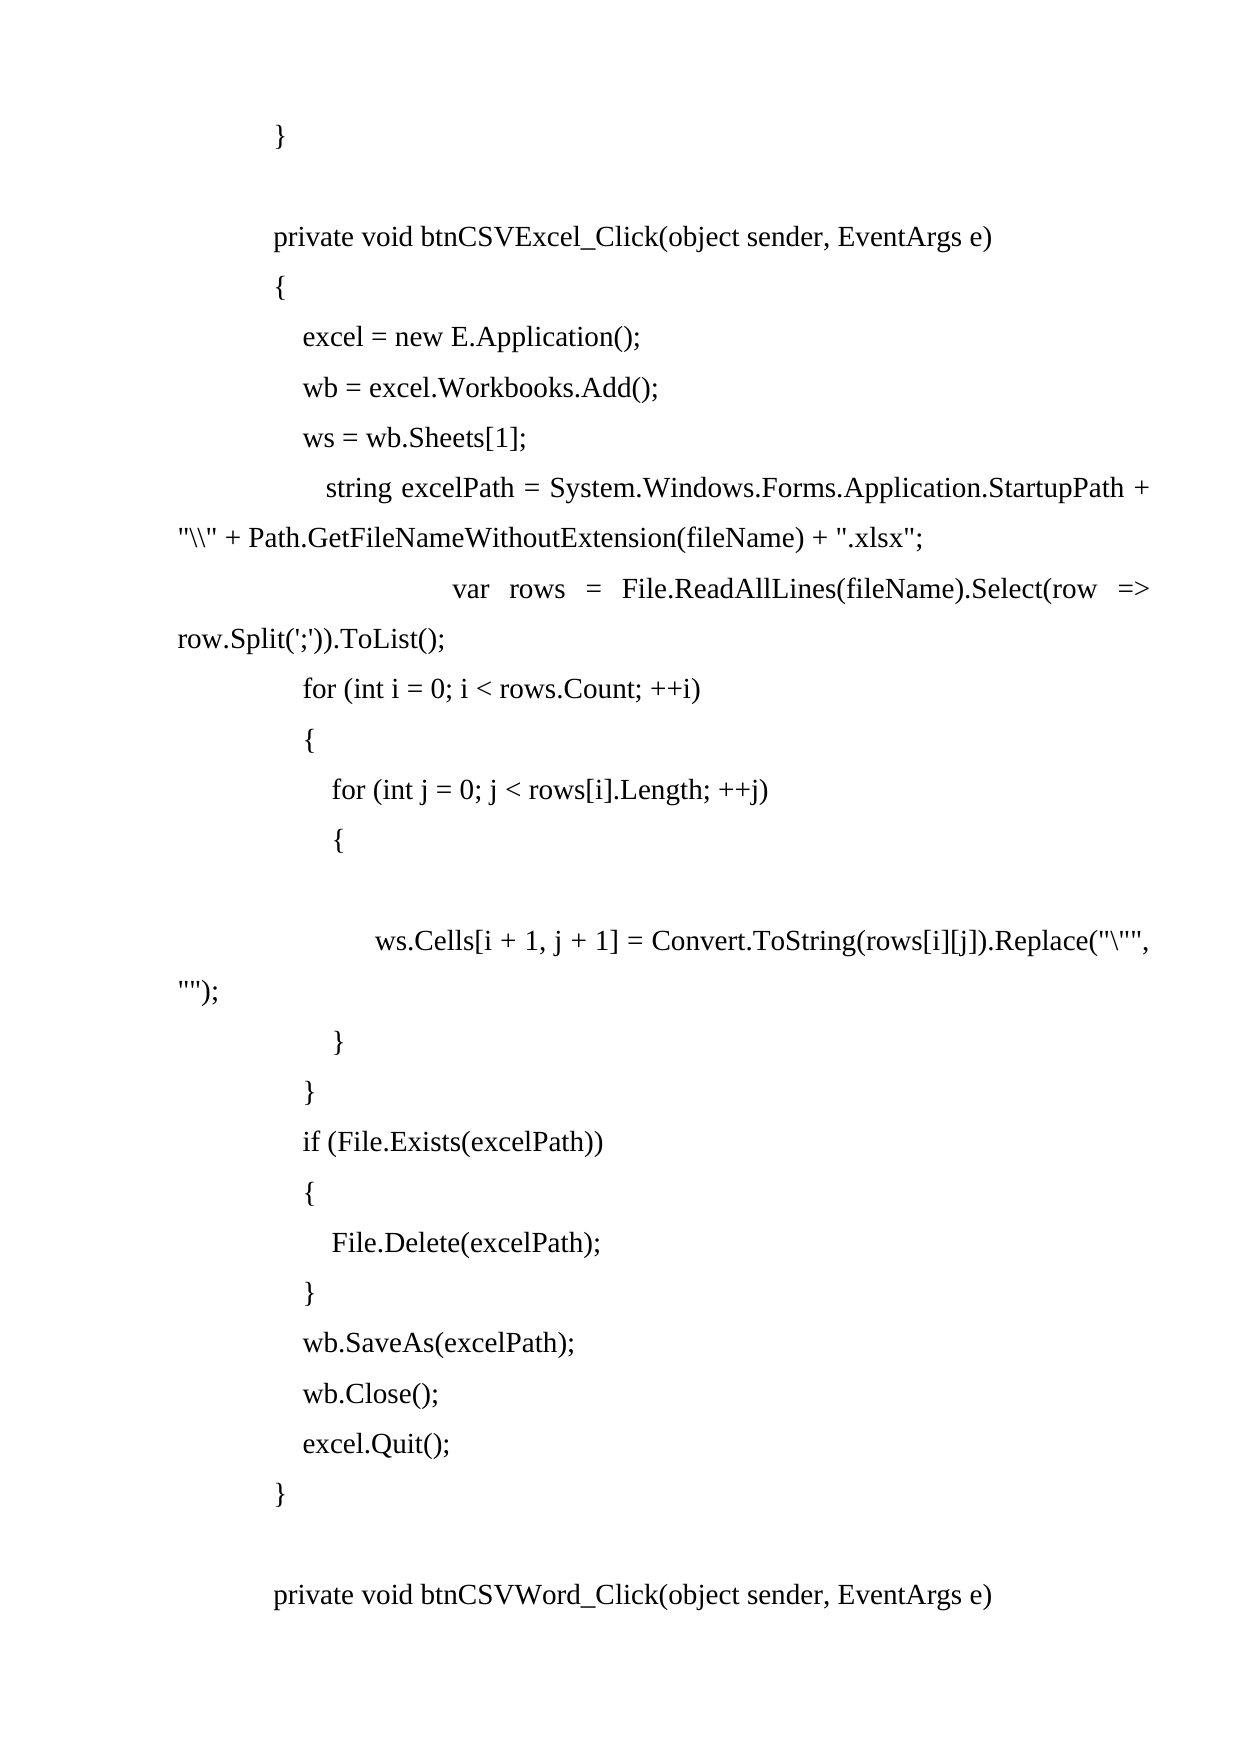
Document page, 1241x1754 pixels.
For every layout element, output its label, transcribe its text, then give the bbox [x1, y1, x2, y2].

text { [177, 269, 1152, 303]
text ws = wb.Sheets[1]; [177, 420, 1152, 453]
text for (int i = 0; i < rows.Count; ++i) [177, 672, 1152, 705]
text excel.Quit(); [177, 1426, 1152, 1460]
text wb = excel.Workbooks.Add(); [177, 370, 1152, 403]
text { [177, 822, 1152, 856]
text } [177, 1275, 1152, 1309]
text wb.SaveAs(excelPath); [177, 1326, 1152, 1359]
text if (File.Exists(excelPath)) [177, 1124, 1152, 1158]
text } [177, 1477, 1152, 1510]
text File.Delete(excelPath); [177, 1225, 1152, 1258]
text string excelPath = System.Windows.Forms.Application.StartupPath + "\\" + Path.GetFileNameWithoutExtension(fileName) + ".xlsx"; [177, 470, 1152, 554]
text { [177, 722, 1152, 755]
text } [177, 1074, 1152, 1108]
text private void btnCSVWord_Click(object sender, EventArgs e) [177, 1577, 1152, 1611]
text for (int j = 0; j < rows[i].Length; ++j) [177, 772, 1152, 806]
text var rows = File.ReadAllLines(fileName).Select(row => row.Split(';')).ToList(); [177, 571, 1152, 655]
text wb.Close(); [177, 1376, 1152, 1409]
text ws.Cells[i + 1, j + 1] = Convert.ToString(rows[i][j]).Replace("\"", ""); [177, 923, 1152, 1007]
text excel = new E.Application(); [177, 319, 1152, 353]
text { [177, 1175, 1152, 1208]
text private void btnCSVExcel_Click(object sender, EventArgs e) [177, 219, 1152, 252]
text } [177, 118, 1152, 152]
text } [177, 1024, 1152, 1057]
